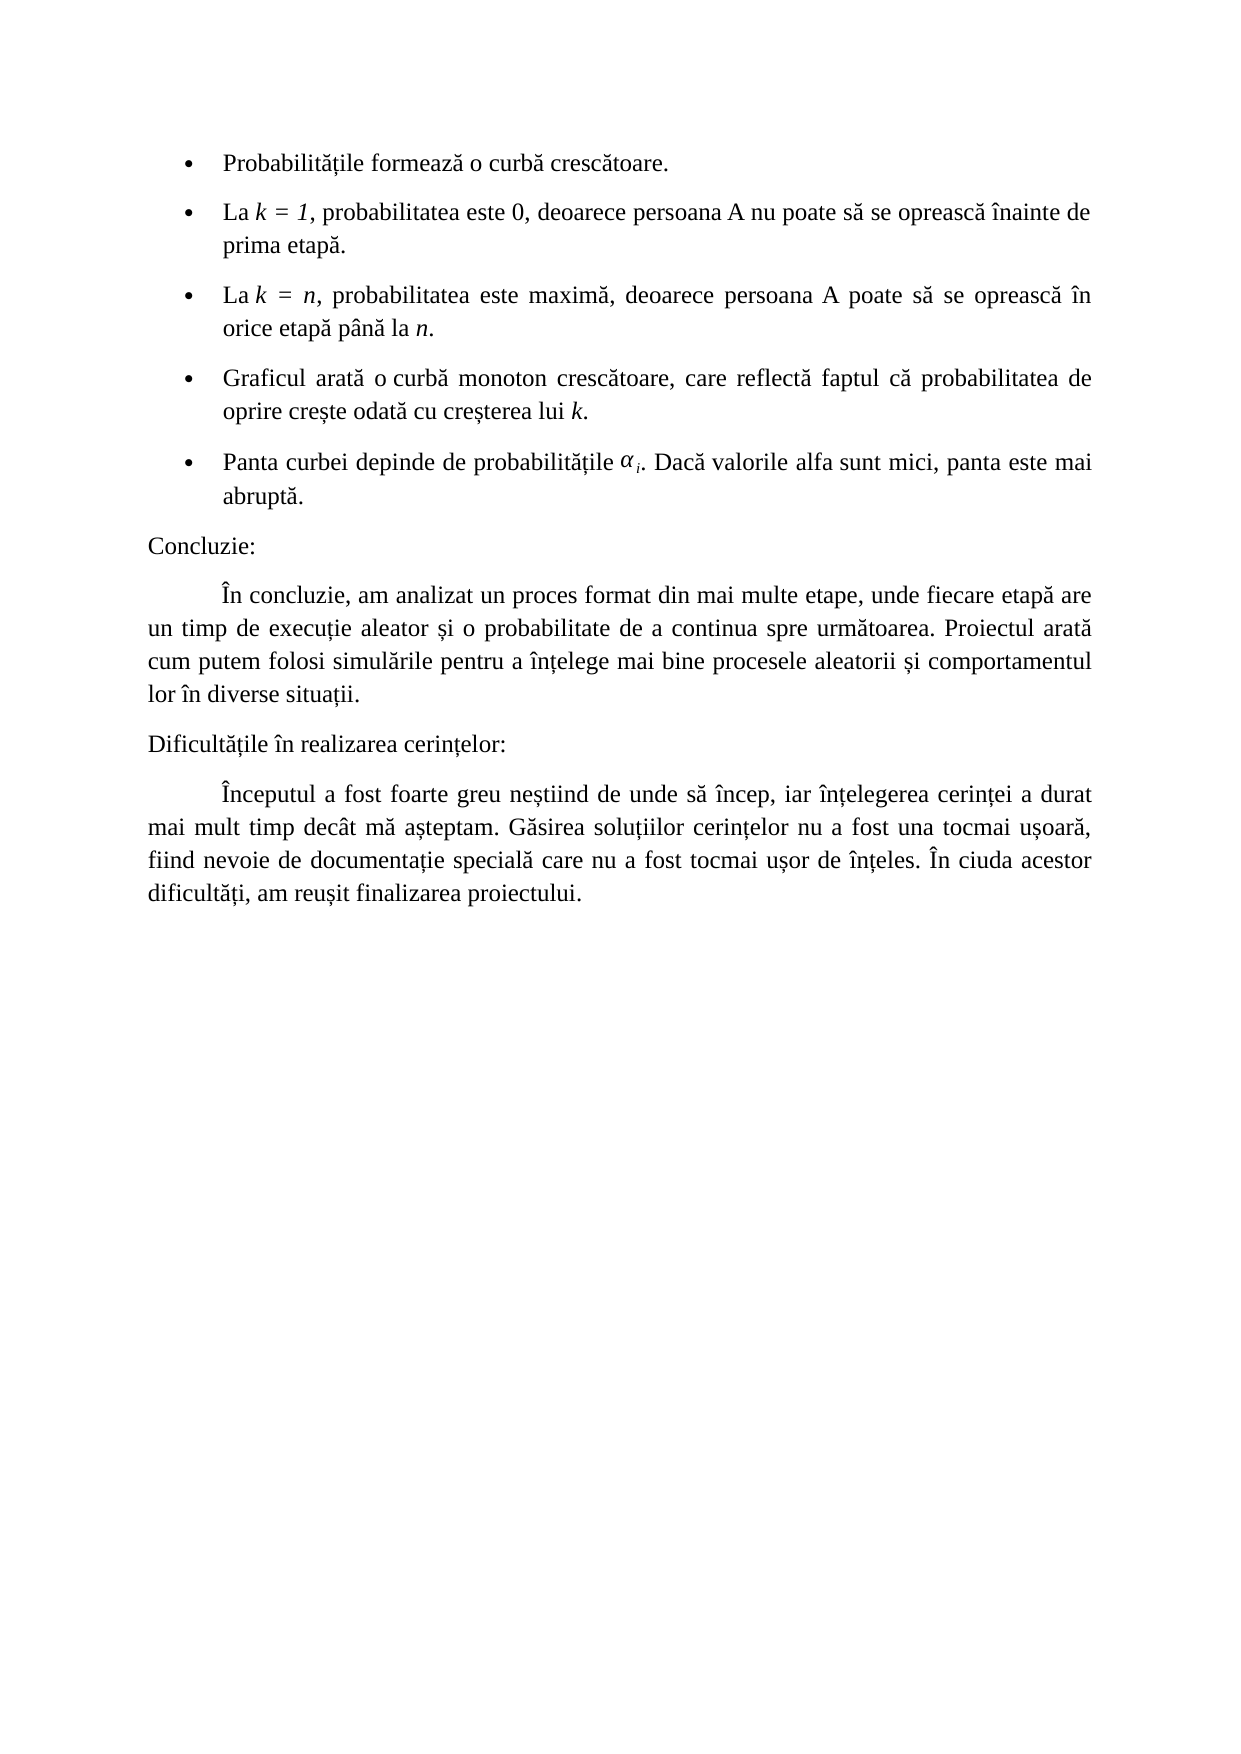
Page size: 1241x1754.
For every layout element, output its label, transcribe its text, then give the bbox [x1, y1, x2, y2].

list Graficul arată o curbă monoton crescătoare, care reflectă faptul că probabilitatea de oprire crește odată cu creșterea lui k. [185, 363, 1093, 424]
text Dificultățile în realizarea cerințelor: [148, 729, 1093, 758]
list La k = n, probabilitatea este maximă, deoarece persoana A poate să se oprească în orice etapă până la n. [185, 280, 1093, 342]
text În concluzie, am analizat un proces format din mai multe etape, unde fiecare etapă are un timp de execuție aleator și o probabilitate de a continua spre următoarea. Proiectul arată cum putem folosi simulările pentru a înțelege mai bine procesele aleatorii și comportamentul lor în diverse situații. [148, 580, 1093, 708]
list La k = 1, probabilitatea este 0, deoarece persoana A nu poate să se oprească înainte de prima etapă. [185, 197, 1093, 259]
list Probabilitățile formează o curbă crescătoare. [185, 148, 1093, 176]
text Concluzie: [148, 531, 1093, 559]
list Panta curbei depinde de probabilitățile ​. Dacă valorile alfa sunt mici, panta este mai abruptă. [185, 445, 1093, 510]
text Începutul a fost foarte greu neștiind de unde să încep, iar înțelegerea cerinței a durat mai mult timp decât mă așteptam. Găsirea soluțiilor cerințelor nu a fost una tocmai ușoară, fiind nevoie de documentație specială care nu a fost tocmai ușor de înțeles. În ciuda acestor dificultăți, am reușit finalizarea proiectului. [148, 779, 1093, 907]
